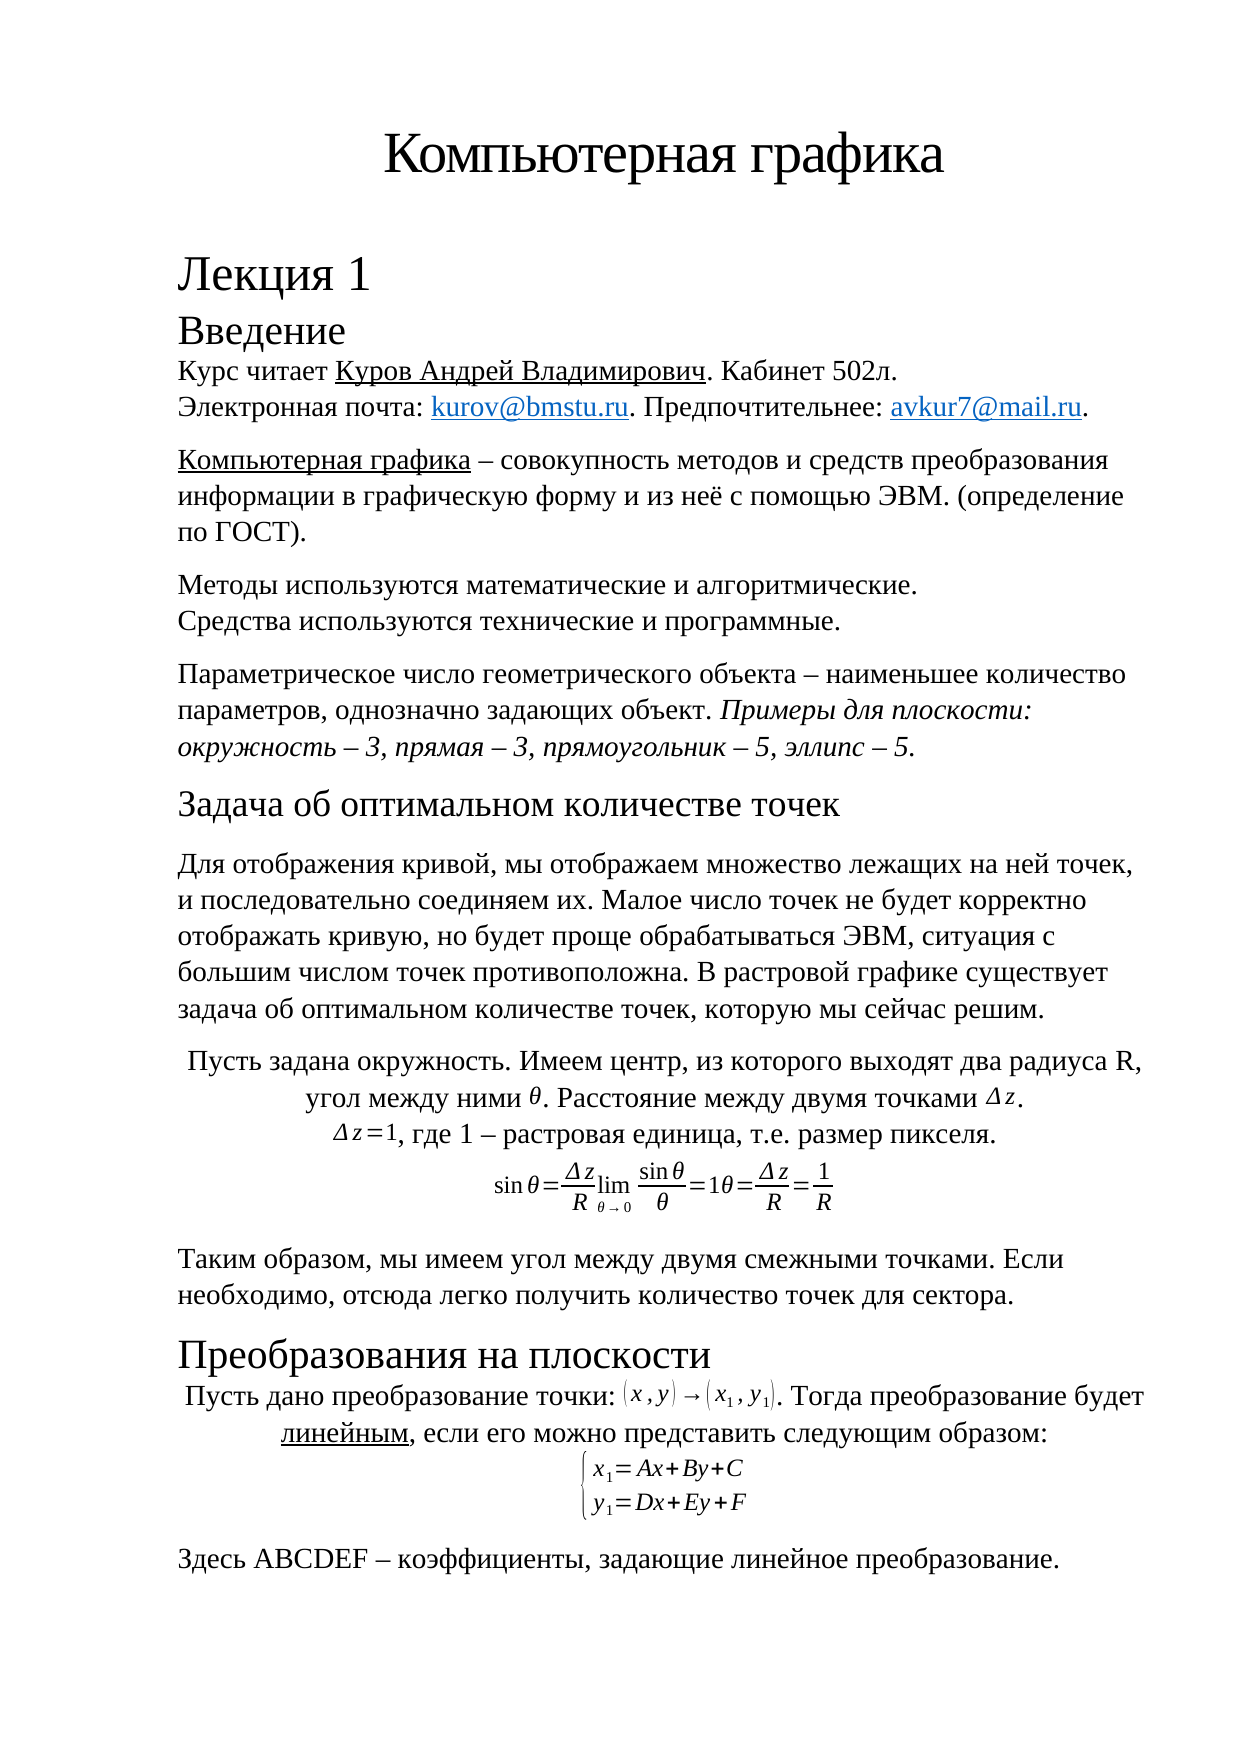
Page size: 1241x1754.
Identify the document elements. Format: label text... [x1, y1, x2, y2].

subtitle Задача об оптимальном количестве точек [177, 781, 1152, 824]
text Здесь ABCDEF – коэффициенты, задающие линейное преобразование. [177, 1542, 1152, 1575]
text Курс читает Куров Андрей Владимирович. Кабинет 502л. Электронная почта: kurov@bmstu.ru. Предпочтительнее: avkur7@mail.ru. [177, 353, 1152, 423]
text Компьютерная графика – совокупность методов и средств преобразования информации в графическую форму и из неё с помощью ЭВМ. (определение по ГОСТ). [177, 442, 1152, 548]
subtitle Введение [177, 305, 1152, 353]
text Методы используются математические и алгоритмические. Средства используются технические и программные. [177, 567, 1152, 637]
subtitle Лекция 1 [177, 244, 1152, 301]
text Для отображения кривой, мы отображаем множество лежащих на ней точек, и последовательно соединяем их. Малое число точек не будет корректно отображать кривую, но будет проще обрабатываться ЭВМ, ситуация с большим числом точек противоположна. В растровой графике существует задача об оптимальном количестве точек, которую мы сейчас решим. [177, 846, 1152, 1024]
text Параметрическое число геометрического объекта – наименьшее количество параметров, однозначно задающих объект. Примеры для плоскости: окружность – 3, прямая – 3, прямоугольник – 5, эллипс – 5. [177, 656, 1152, 762]
text Таким образом, мы имеем угол между двумя смежными точками. Если необходимо, отсюда легко получить количество точек для сектора. [177, 1241, 1152, 1310]
subtitle Преобразования на плоскости [177, 1330, 1152, 1378]
text Пусть задана окружность. Имеем центр, из которого выходят два радиуса R, угол между ними . Расстояние между двумя точками . , где 1 – растровая единица, т.е. размер пикселя. [177, 1043, 1152, 1221]
title Компьютерная графика [177, 118, 1152, 185]
text Пусть дано преобразование точки: . Тогда преобразование будет линейным, если его можно представить следующим образом: [177, 1378, 1152, 1522]
